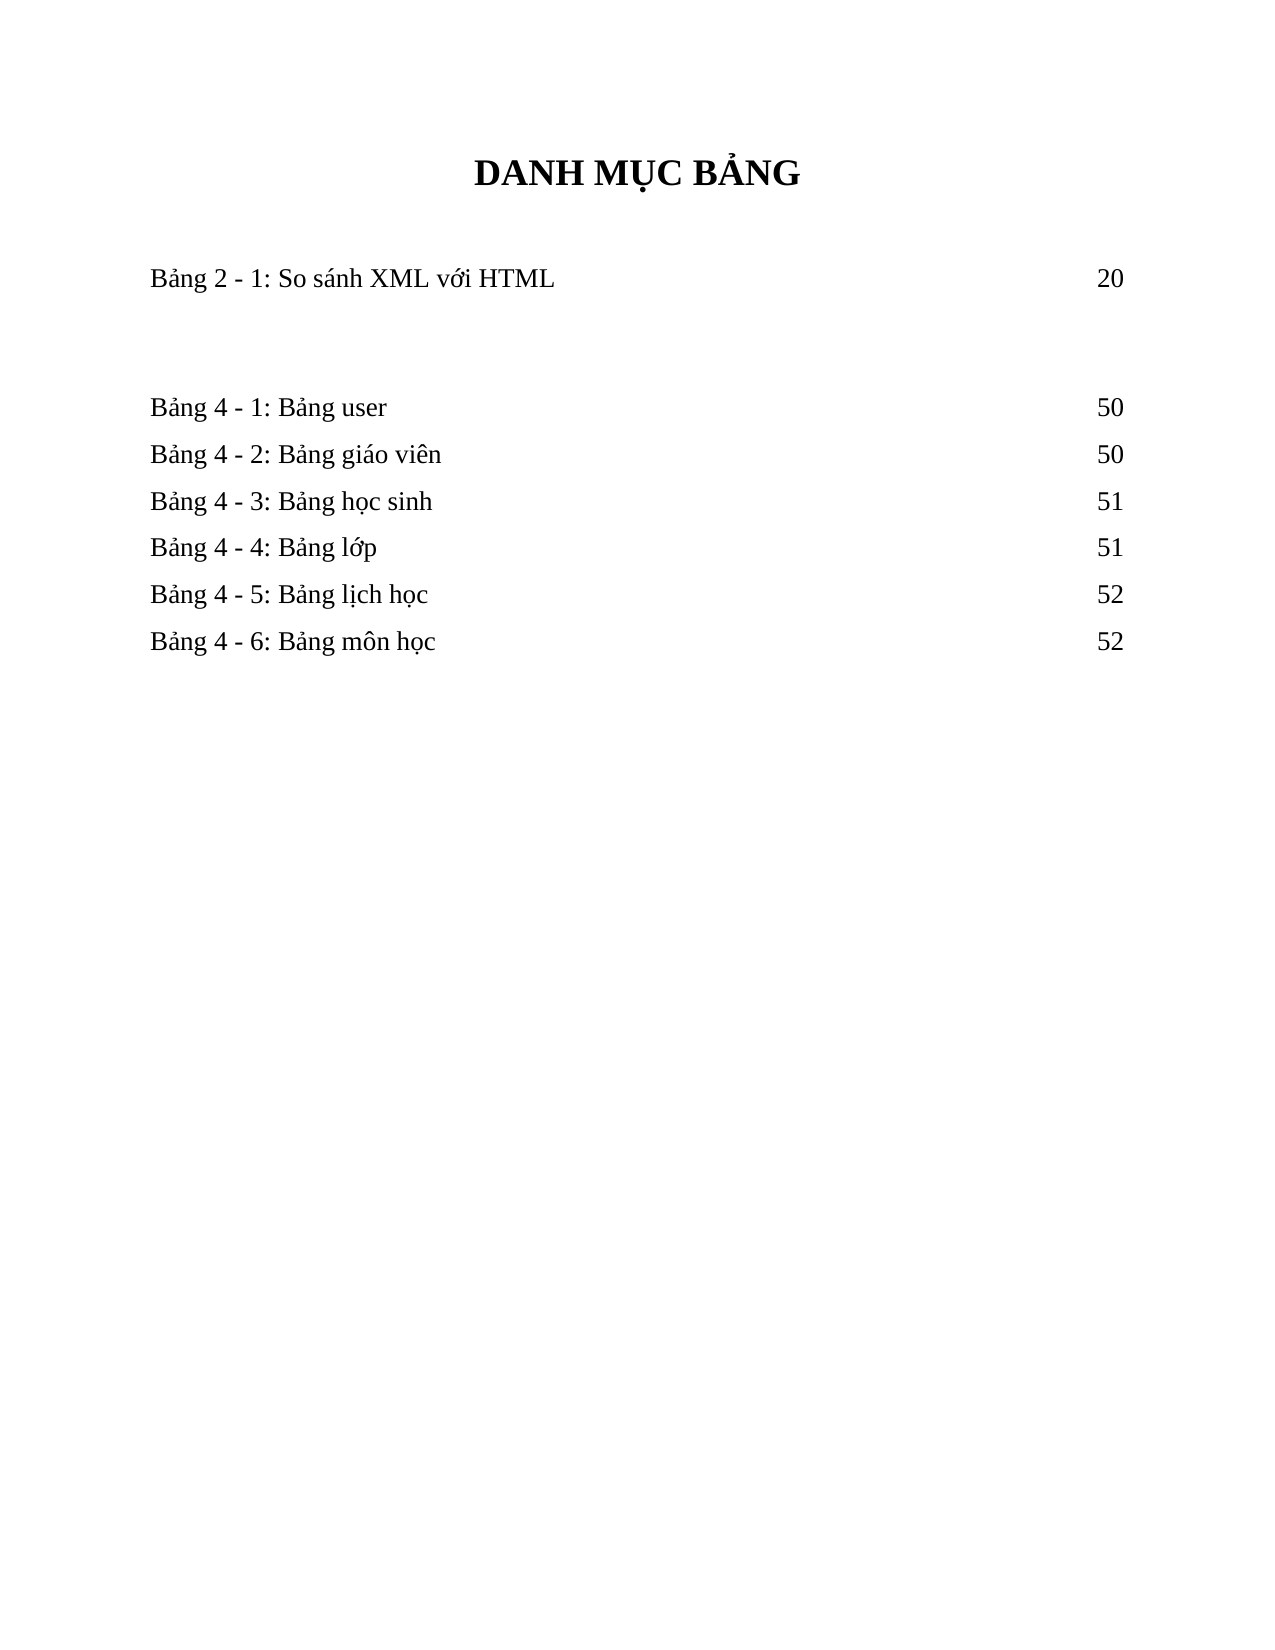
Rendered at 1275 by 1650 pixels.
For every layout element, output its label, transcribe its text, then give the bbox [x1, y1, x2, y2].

subtitle DANH MỤC BẢNG [150, 150, 1125, 193]
